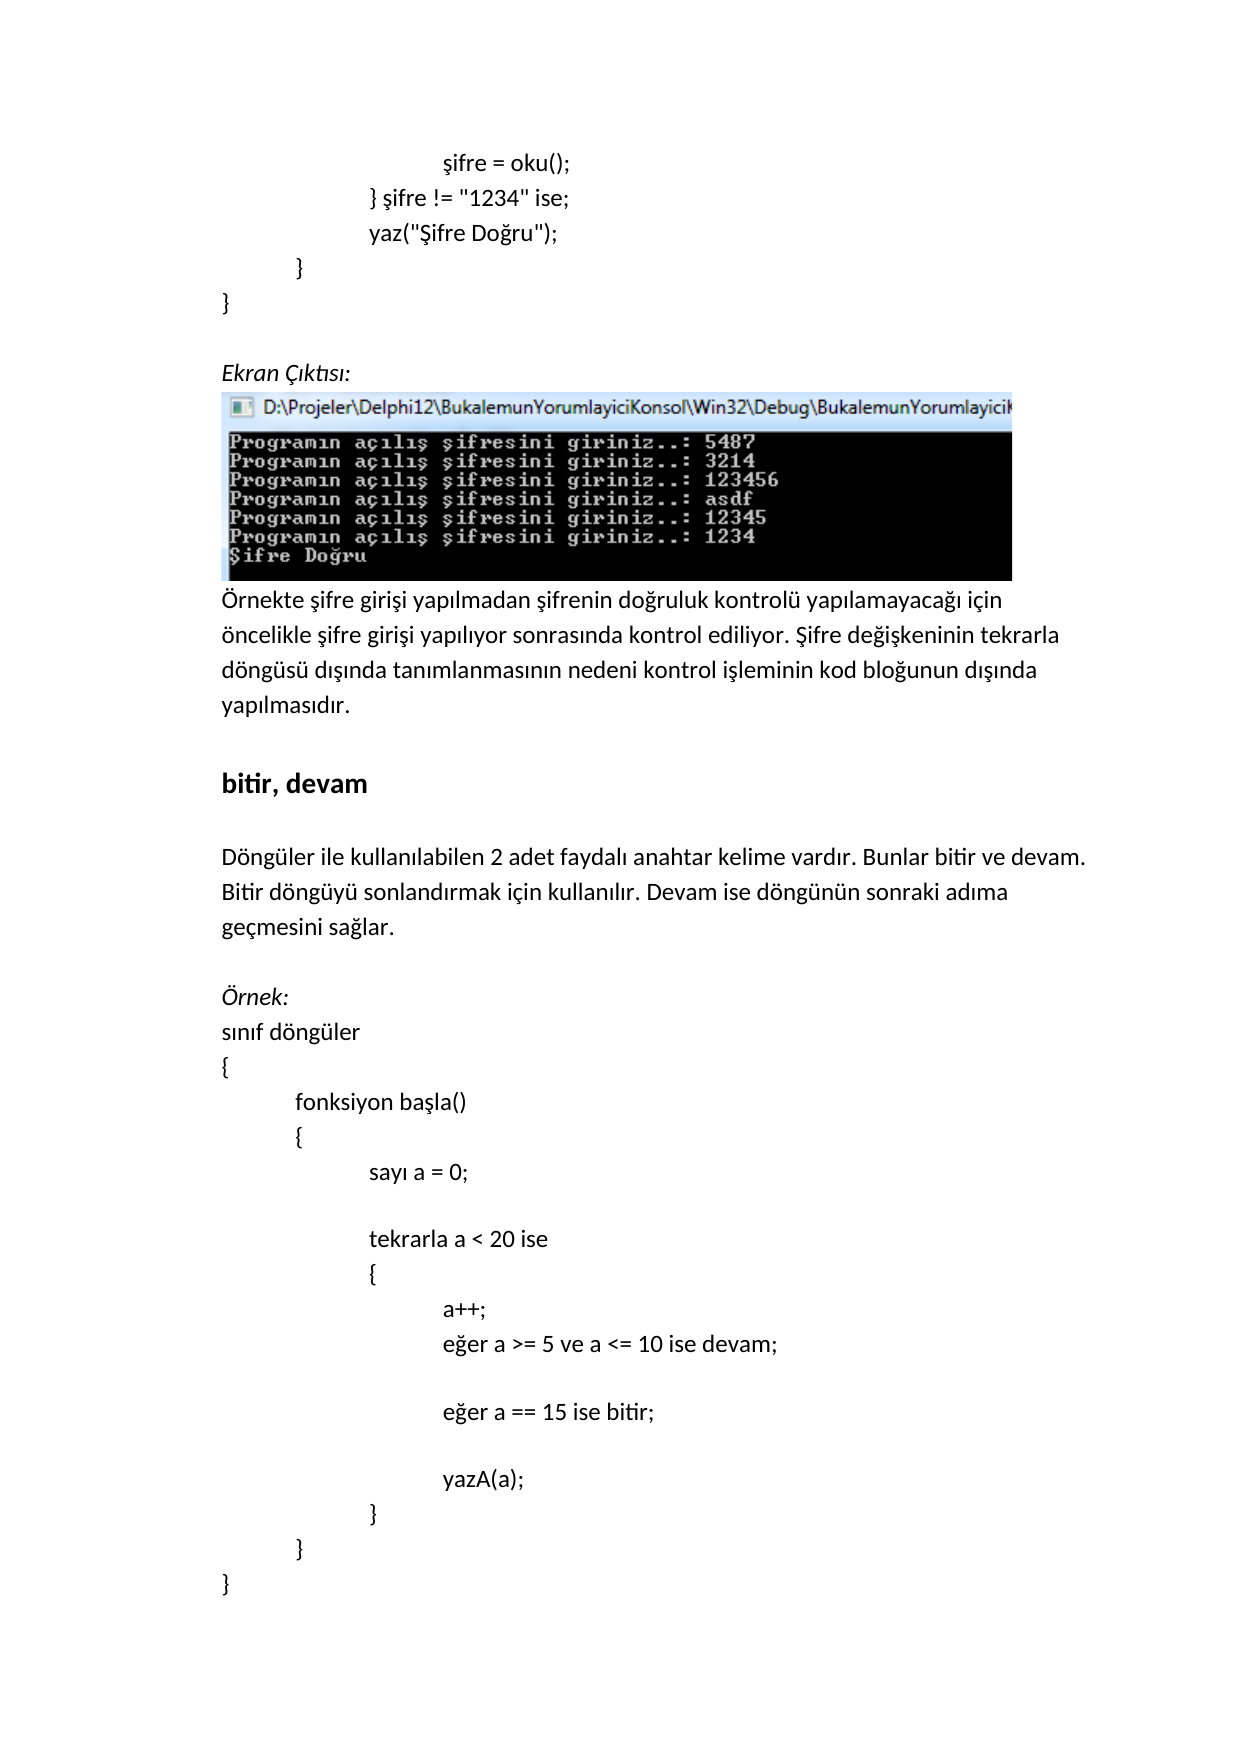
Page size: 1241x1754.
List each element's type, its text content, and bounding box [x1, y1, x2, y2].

text { [221, 1121, 1093, 1152]
text Örnekte şifre girişi yapılmadan şifrenin doğruluk kontrolü yapılamayacağı için öncelikle şifre girişi yapılıyor sonrasında kontrol ediliyor. Şifre değişkeninin tekrarla döngüsü dışında tanımlanmasının nedeni kontrol işleminin kod bloğunun dışında yapılmasıdır. [221, 584, 1093, 720]
text bitir, devam [221, 765, 1093, 801]
text şifre = oku(); [221, 148, 1093, 178]
text } [221, 1499, 1093, 1529]
text tekrarla a < 20 ise [221, 1224, 1093, 1254]
text } [221, 253, 1093, 283]
text sayı a = 0; [221, 1156, 1093, 1187]
text fonksiyon başla() [221, 1086, 1093, 1117]
text } [221, 1569, 1093, 1599]
text Örnek: [221, 981, 1093, 1012]
picture [221, 392, 1013, 581]
text a++; [221, 1294, 1093, 1324]
text { [221, 1051, 1093, 1082]
text Ekran Çıktısı: [221, 358, 1093, 388]
text yaz("Şifre Doğru"); [221, 218, 1093, 248]
text eğer a == 15 ise bitir; [221, 1396, 1093, 1427]
text { [221, 1259, 1093, 1289]
text Döngüler ile kullanılabilen 2 adet faydalı anahtar kelime vardır. Bunlar bitir ve devam. Bitir döngüyü sonlandırmak için kullanılır. Devam ise döngünün sonraki adıma geçmesini sağlar. [221, 841, 1093, 942]
text } [221, 1534, 1093, 1564]
text } [221, 288, 1093, 318]
text } şifre != "1234" ise; [221, 183, 1093, 213]
text eğer a >= 5 ve a <= 10 ise devam; [221, 1329, 1093, 1359]
text sınıf döngüler [221, 1016, 1093, 1047]
text yazA(a); [221, 1464, 1093, 1494]
